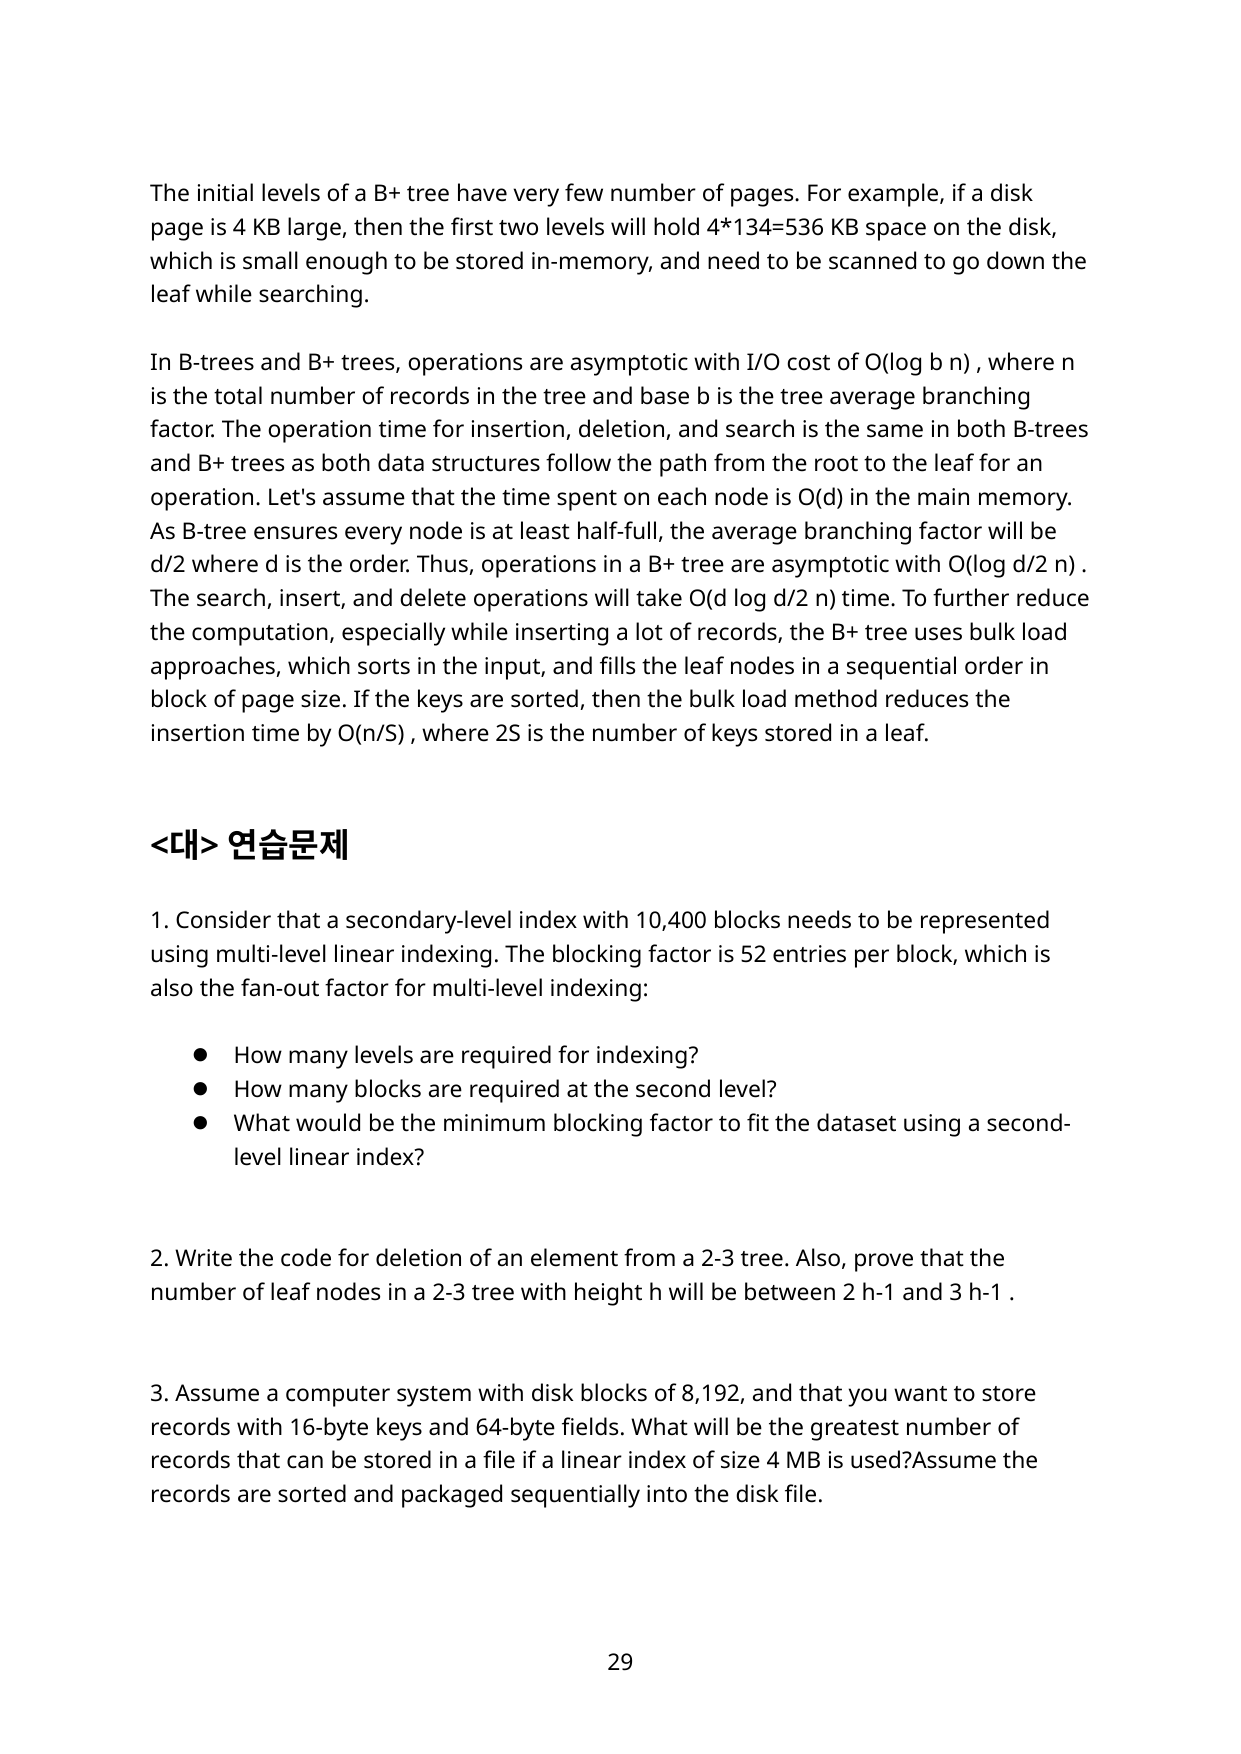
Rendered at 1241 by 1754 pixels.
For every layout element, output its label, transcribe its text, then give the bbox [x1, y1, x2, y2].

list How many blocks are required at the second level? [192, 1073, 1090, 1104]
text 2. Write the code for deletion of an element from a 2-3 tree. Also, prove that the number of leaf nodes in a 2-3 tree with height h will be between 2 h-1 and 3 h-1 . [150, 1242, 1090, 1307]
text 3. Assume a computer system with disk blocks of 8,192, and that you want to store records with 16-byte keys and 64-byte fields. What will be the greatest number of records that can be stored in a file if a linear index of size 4 MB is used?Assume the records are sorted and packaged sequentially into the disk file. [150, 1377, 1090, 1509]
list How many levels are required for indexing? [192, 1039, 1090, 1071]
text 1. Consider that a secondary-level index with 10,400 blocks needs to be represented using multi-level linear indexing. The blocking factor is 52 entries per block, which is also the fan-out factor for multi-level indexing: [150, 904, 1090, 1003]
list What would be the minimum blocking factor to fit the dataset using a second-level linear index? [192, 1107, 1090, 1172]
text In B-trees and B+ trees, operations are asymptotic with I/O cost of O(log b n) , where n is the total number of records in the tree and base b is the tree average branching factor. The operation time for insertion, deletion, and search is the same in both B-trees and B+ trees as both data structures follow the path from the root to the leaf for an operation. Let's assume that the time spent on each node is O(d) in the main memory. As B-tree ensures every node is at least half-full, the average branching factor will be d/2 where d is the order. Thus, operations in a B+ tree are asymptotic with O(log d/2 n) . The search, insert, and delete operations will take O(d log d/2 n) time. To further reduce the computation, especially while inserting a lot of records, the B+ tree uses bulk load approaches, which sorts in the input, and fills the leaf nodes in a sequential order in block of page size. If the keys are sorted, then the bulk load method reduces the insertion time by O(n/S) , where 2S is the number of keys stored in a leaf. [150, 346, 1090, 748]
text The initial levels of a B+ tree have very few number of pages. For example, if a disk page is 4 KB large, then the first two levels will hold 4*134=536 KB space on the disk, which is small enough to be stored in-memory, and need to be scanned to go down the leaf while searching. [150, 177, 1090, 310]
text <대> 연습문제 [150, 818, 1090, 867]
